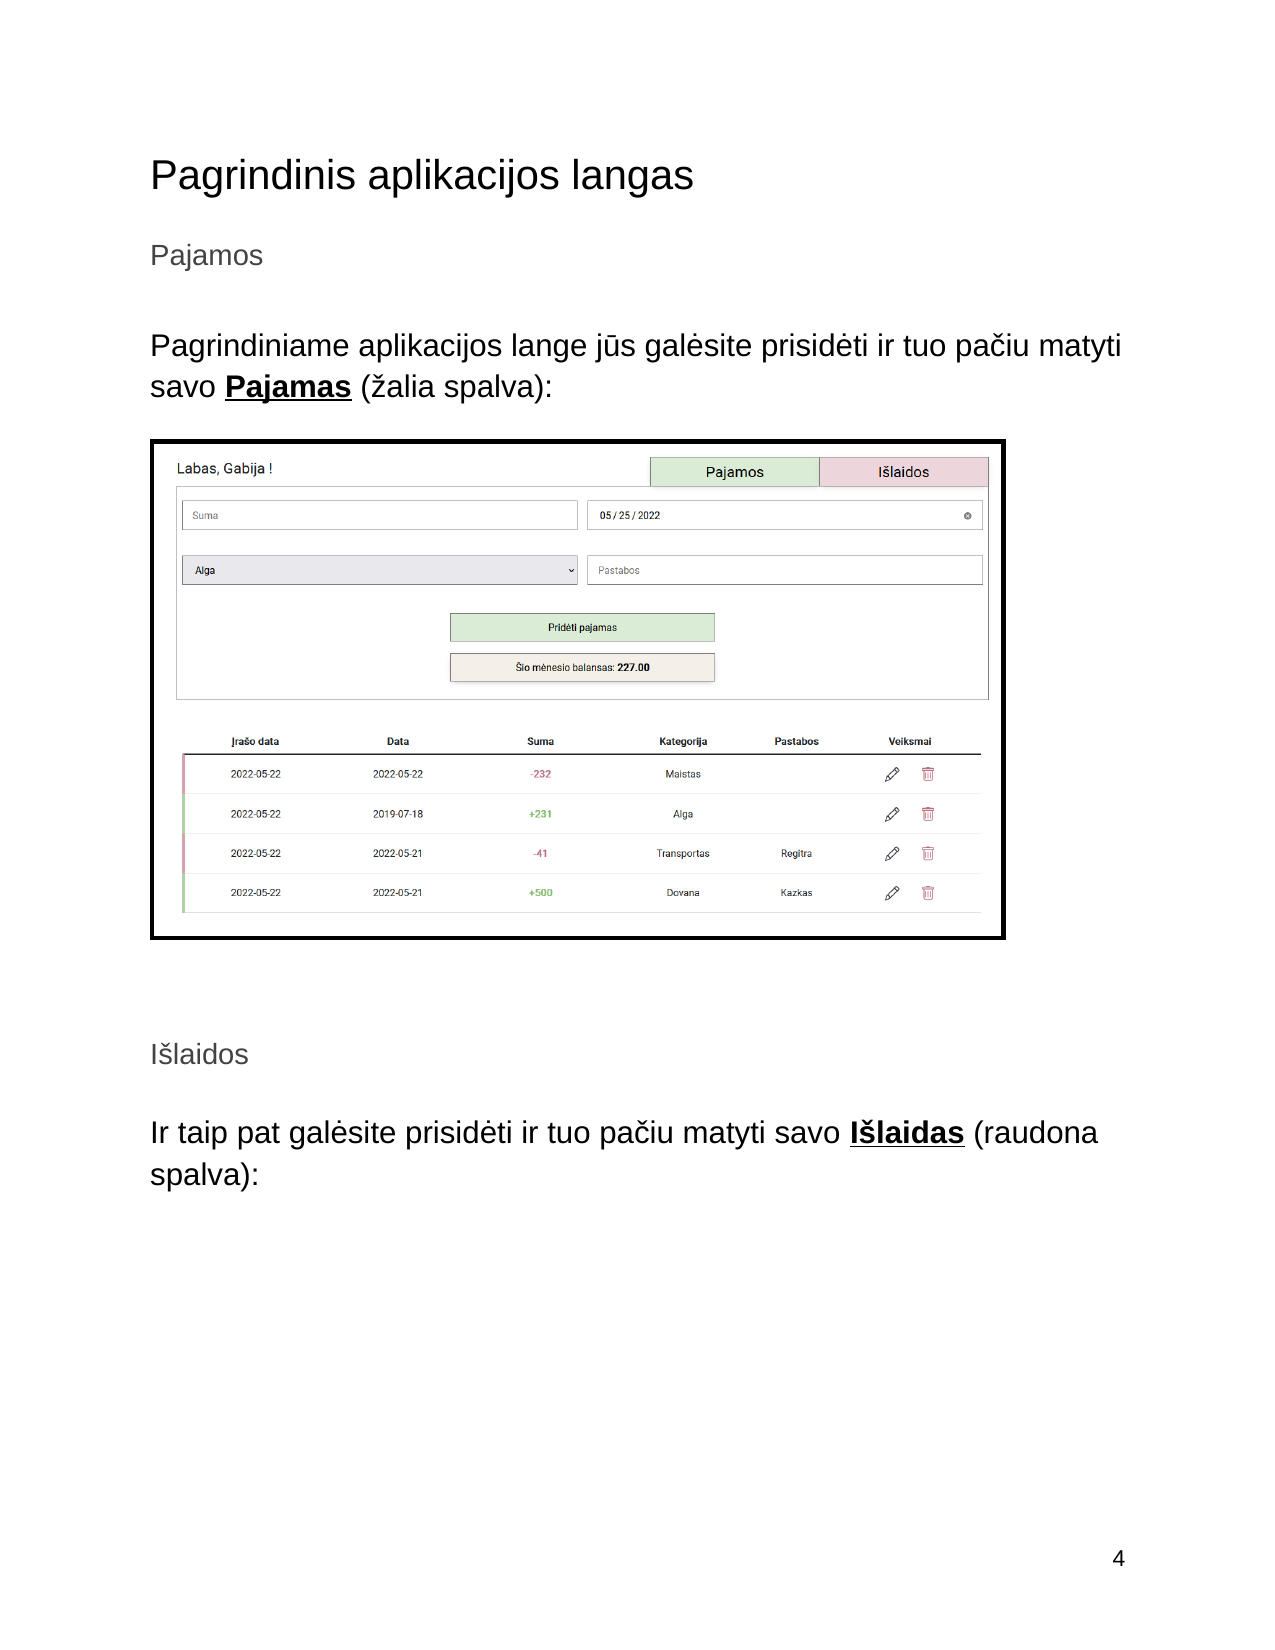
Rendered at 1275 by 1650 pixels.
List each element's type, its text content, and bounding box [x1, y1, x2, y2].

text Pagrindiniame aplikacijos lange jūs galėsite prisidėti ir tuo pačiu matyti savo Pajamas (žalia spalva): [150, 327, 1125, 404]
subtitle Pagrindinis aplikacijos langas [150, 150, 1125, 198]
subtitle Išlaidos [150, 1037, 1125, 1071]
picture [154, 444, 1001, 936]
subtitle Pajamos [150, 238, 1125, 272]
text Ir taip pat galėsite prisidėti ir tuo pačiu matyti savo Išlaidas (raudona spalva): [150, 1114, 1125, 1192]
